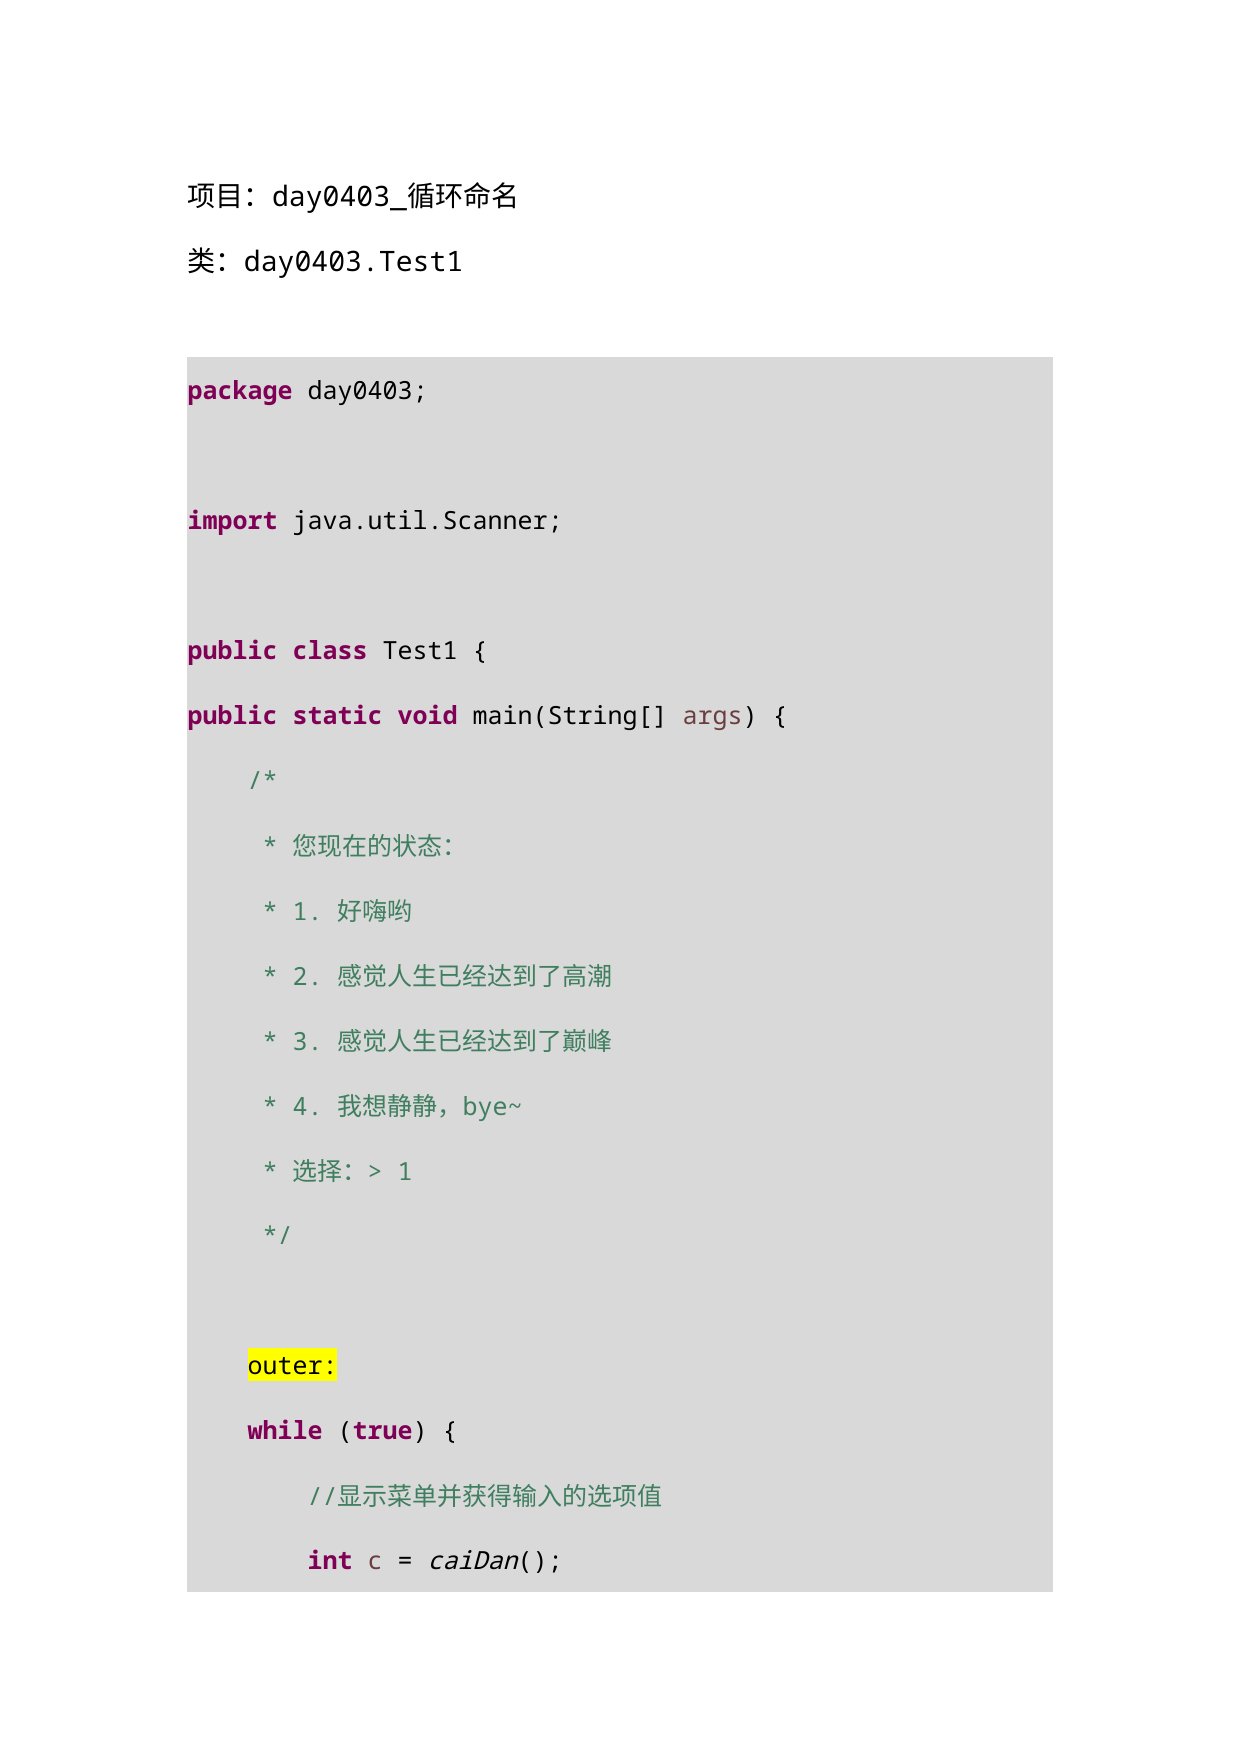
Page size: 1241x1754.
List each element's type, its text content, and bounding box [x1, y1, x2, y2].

text int c = caiDan(); [187, 1527, 1053, 1592]
text 项目：day0403_循环命名 [187, 162, 1053, 227]
text outer: [187, 1332, 1053, 1397]
text //显示菜单并获得输入的选项值 [187, 1462, 1053, 1527]
text * 选择：> 1 [187, 1137, 1053, 1202]
text public static void main(String[] args) { [187, 682, 1053, 747]
text while (true) { [187, 1397, 1053, 1462]
text * 3. 感觉人生已经达到了巅峰 [187, 1007, 1053, 1072]
text 类：day0403.Test1 [187, 227, 1053, 292]
text public class Test1 { [187, 617, 1053, 682]
text * 您现在的状态： [187, 812, 1053, 877]
text /* [187, 747, 1053, 812]
text * 4. 我想静静，bye~ [187, 1072, 1053, 1137]
text * 2. 感觉人生已经达到了高潮 [187, 942, 1053, 1007]
text import java.util.Scanner; [187, 487, 1053, 552]
text */ [187, 1202, 1053, 1267]
text * 1. 好嗨哟 [187, 877, 1053, 942]
text package day0403; [187, 357, 1053, 422]
